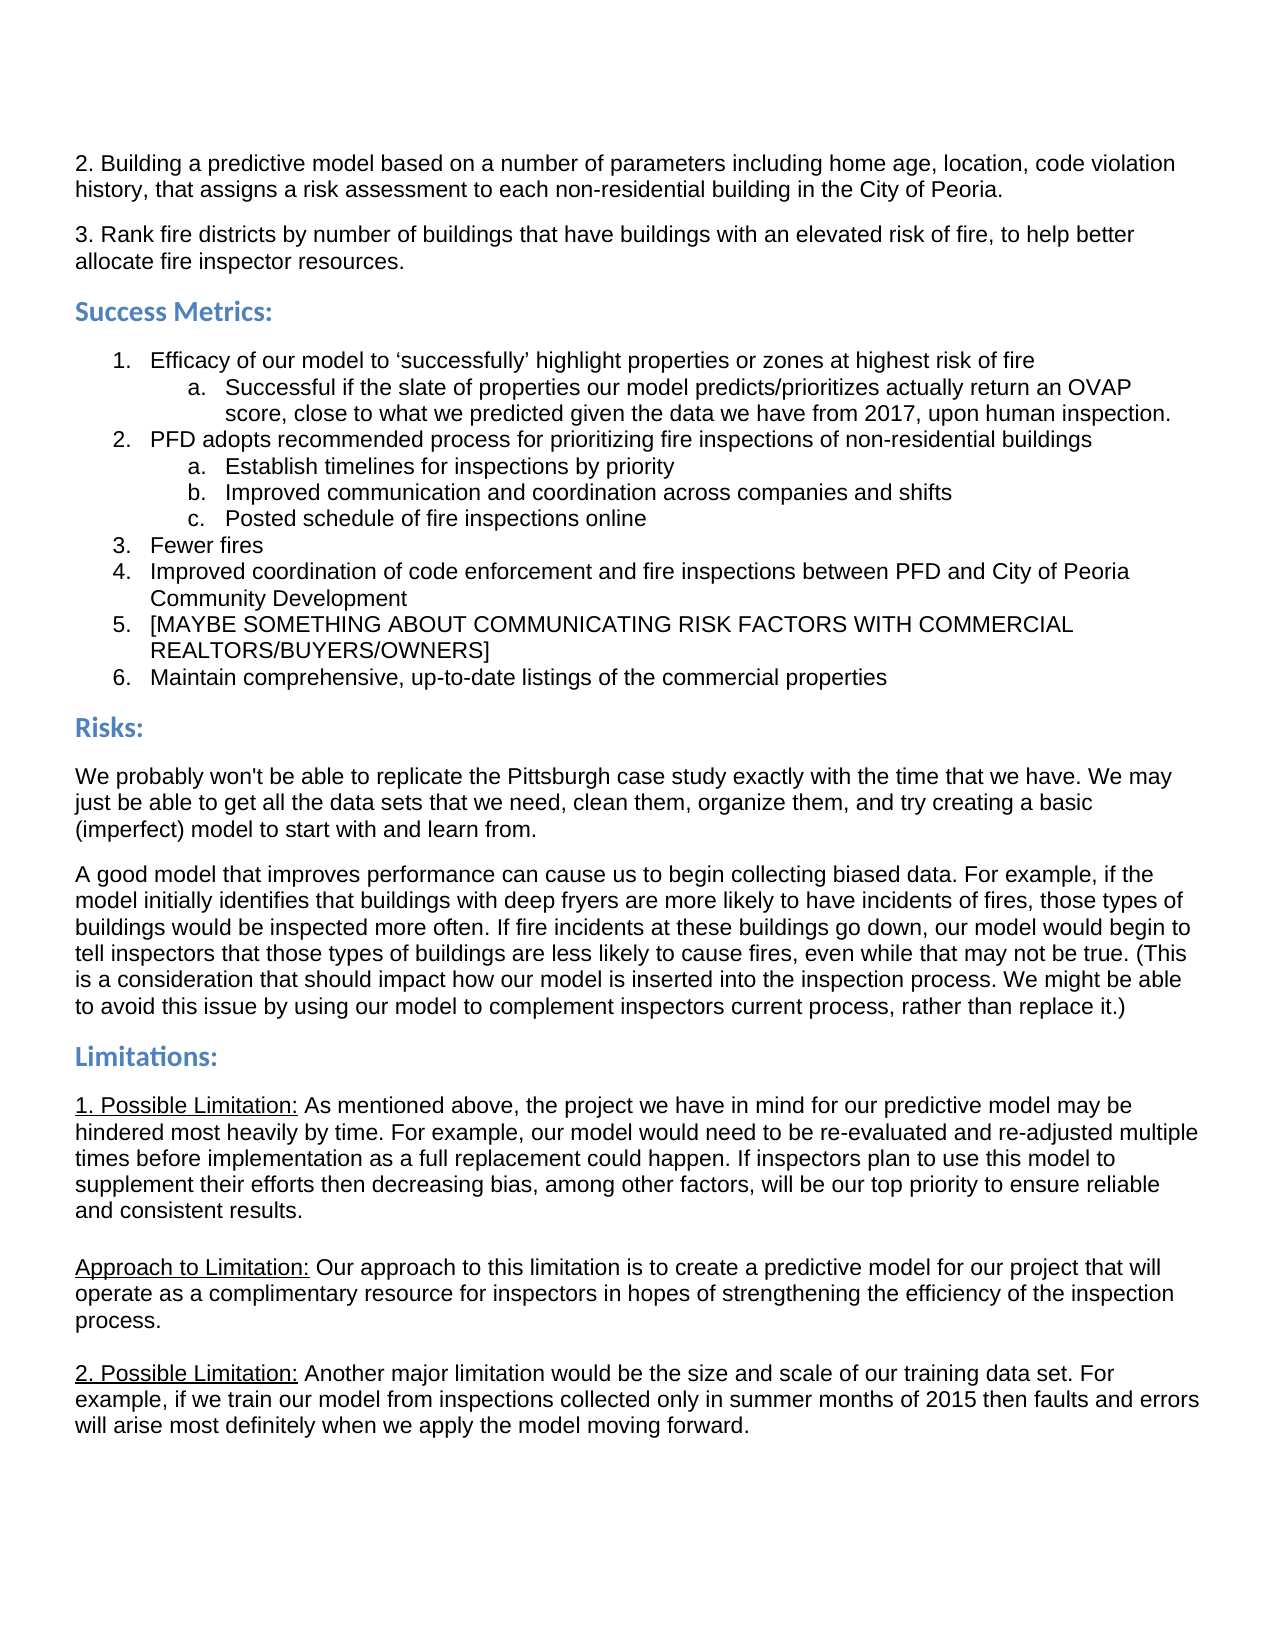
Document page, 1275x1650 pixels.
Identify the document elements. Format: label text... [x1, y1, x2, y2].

text A good model that improves performance can cause us to begin collecting biased data. For example, if the model initially identifies that buildings with deep fryers are more likely to have incidents of fires, those types of buildings would be inspected more often. If fire incidents at these buildings go down, our model would begin to tell inspectors that those types of buildings are less likely to cause fires, even while that may not be true. (This is a consideration that should impact how our model is inserted into the inspection process. We might be able to avoid this issue by using our model to complement inspectors current process, rather than replace it.) [75, 861, 1200, 1019]
subtitle Limitations: [75, 1038, 1200, 1073]
list Successful if the slate of properties our model predicts/prioritizes actually return an OVAP score, close to what we predicted given the data we have from 2017, upon human inspection. [187, 374, 1200, 426]
list PFD adopts recommended process for prioritizing fire inspections of non-residential buildings [112, 426, 1200, 453]
text 2. Building a predictive model based on a number of parameters including home age, location, code violation history, that assigns a risk assessment to each non-residential building in the City of Peoria. [75, 150, 1200, 203]
subtitle Risks: [75, 709, 1200, 744]
list Fewer fires [112, 532, 1200, 558]
subtitle Success Metrics: [75, 293, 1200, 328]
list [MAYBE SOMETHING ABOUT COMMUNICATING RISK FACTORS WITH COMMERCIAL REALTORS/BUYERS/OWNERS] [112, 611, 1200, 663]
text Approach to Limitation: Our approach to this limitation is to create a predictive model for our project that will operate as a complimentary resource for inspectors in hopes of strengthening the efficiency of the inspection process. [75, 1254, 1200, 1333]
list Maintain comprehensive, up-to-date listings of the commercial properties [112, 663, 1200, 690]
list Establish timelines for inspections by priority [187, 453, 1200, 479]
list Improved coordination of code enforcement and fire inspections between PFD and City of Peoria Community Development [112, 558, 1200, 611]
list Efficacy of our model to ‘successfully’ highlight properties or zones at highest risk of fire [112, 347, 1200, 374]
list Posted schedule of fire inspections online [187, 505, 1200, 532]
text 1. Possible Limitation: As mentioned above, the project we have in mind for our predictive model may be hindered most heavily by time. For example, our model would need to be re-evaluated and re-adjusted multiple times before implementation as a full replacement could happen. If inspectors plan to use this model to supplement their efforts then decreasing bias, among other factors, will be our top priority to ensure reliable and consistent results. [75, 1092, 1200, 1224]
list Improved communication and coordination across companies and shifts [187, 479, 1200, 505]
text 2. Possible Limitation: Another major limitation would be the size and scale of our training data set. For example, if we train our model from inspections collected only in summer months of 2015 then faults and errors will arise most definitely when we apply the model moving forward. [75, 1359, 1200, 1438]
text 3. Rank fire districts by number of buildings that have buildings with an elevated risk of fire, to help better allocate fire inspector resources. [75, 221, 1200, 274]
text We probably won't be able to replicate the Pittsburgh case study exactly with the time that we have. We may just be able to get all the data sets that we need, clean them, organize them, and try creating a basic (imperfect) model to start with and learn from. [75, 763, 1200, 842]
